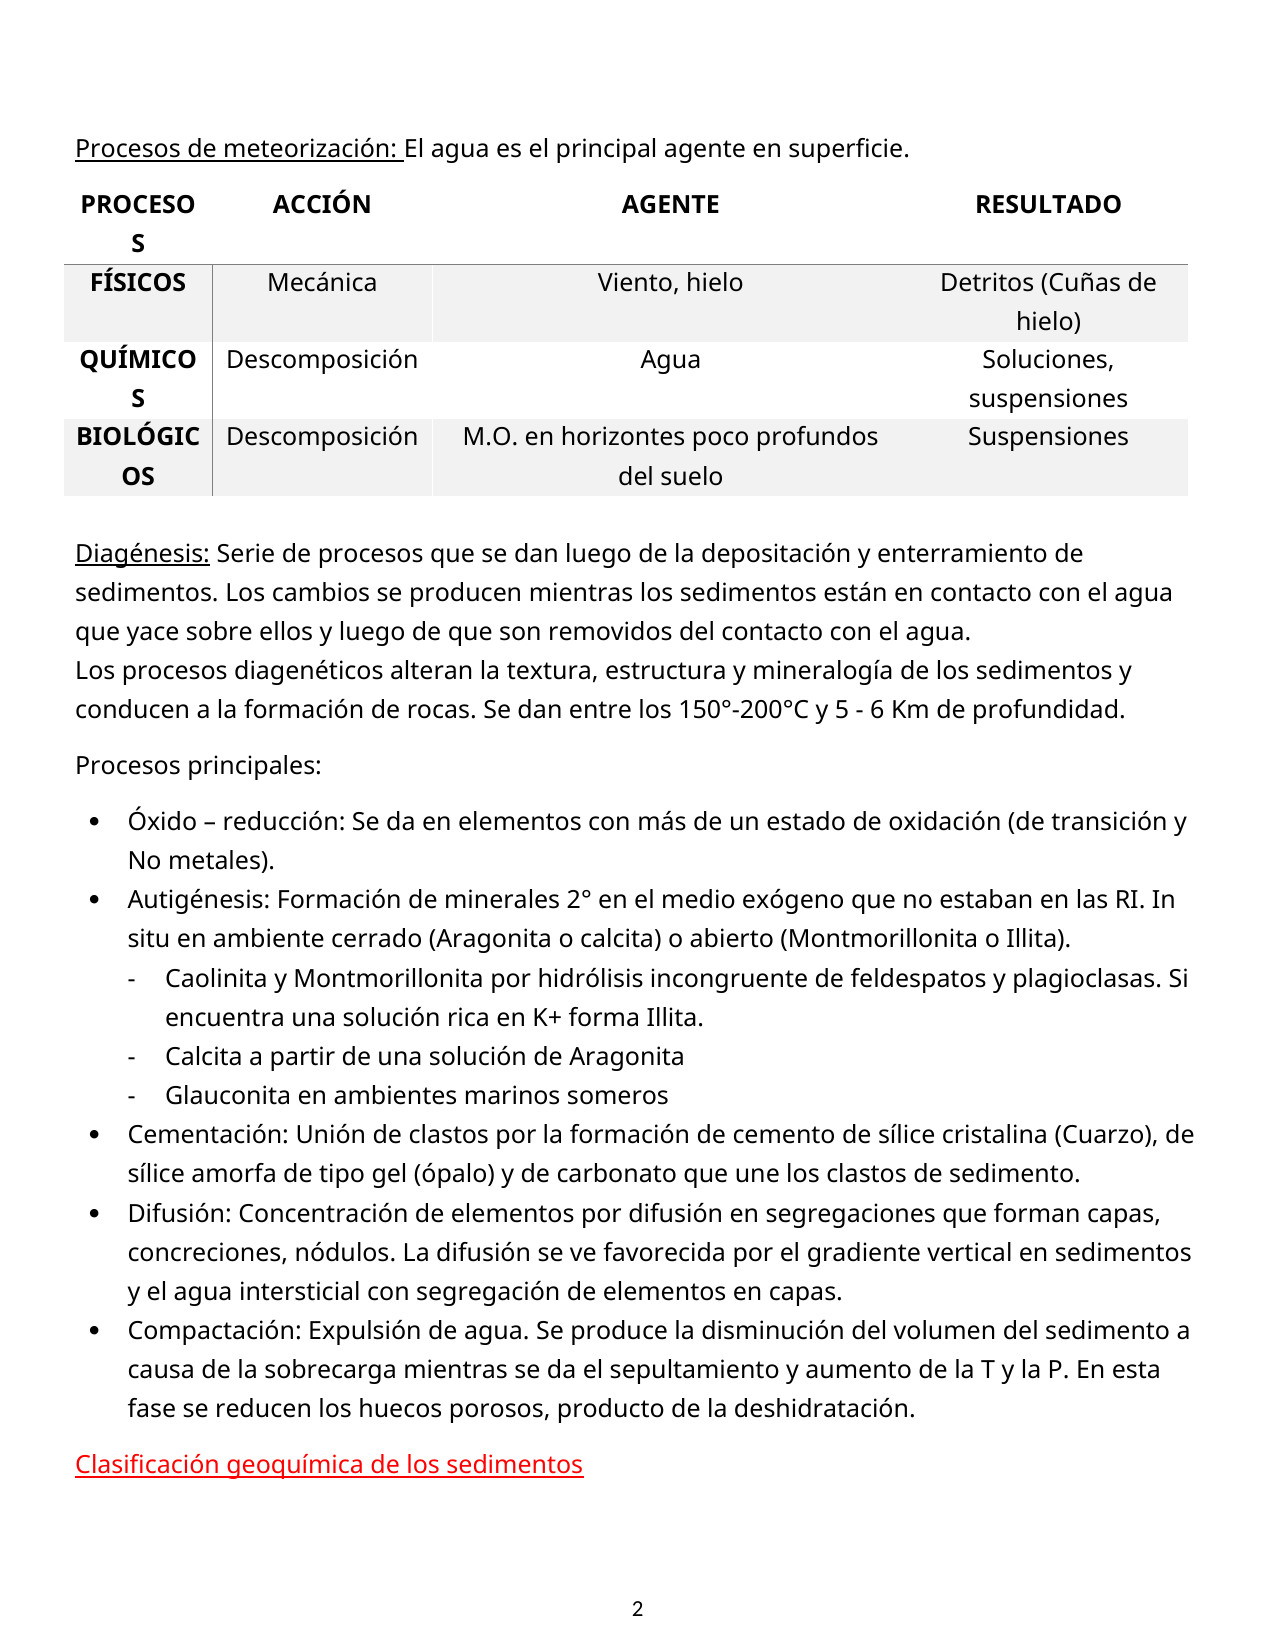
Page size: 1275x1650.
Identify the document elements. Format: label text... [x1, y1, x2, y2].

text Procesos principales: [75, 748, 1200, 782]
list Autigénesis: Formación de minerales 2° en el medio exógeno que no estaban en las RI. In situ en ambiente cerrado (Aragonita o calcita) o abierto (Montmorillonita o Illita). [90, 882, 1200, 955]
list Calcita a partir de una solución de Aragonita [127, 1038, 1200, 1073]
list Cementación: Unión de clastos por la formación de cemento de sílice cristalina (Cuarzo), de sílice amorfa de tipo gel (ópalo) y de carbonato que une los clastos de sedimento. [90, 1117, 1200, 1190]
table_cell Descomposición [213, 342, 432, 419]
table_header RESULTADO [909, 187, 1188, 264]
table_cell Viento, hielo [433, 265, 909, 342]
table_cell Detritos (Cuñas de hielo) [909, 265, 1188, 342]
table_cell Descomposición [213, 419, 432, 496]
list Glauconita en ambientes marinos someros [127, 1078, 1200, 1112]
list Compactación: Expulsión de agua. Se produce la disminución del volumen del sedimento a causa de la sobrecarga mientras se da el sepultamiento y aumento de la T y la P. En esta fase se reducen los huecos porosos, producto de la deshidratación. [90, 1313, 1200, 1425]
text Procesos de meteorización: El agua es el principal agente en superficie. [75, 131, 1200, 165]
list Óxido – reducción: Se da en elementos con más de un estado de oxidación (de transición y No metales). [90, 803, 1200, 877]
table_header ACCIÓN [212, 187, 432, 264]
list Caolinita y Montmorillonita por hidrólisis incongruente de feldespatos y plagioclasas. Si encuentra una solución rica en K+ forma Illita. [127, 960, 1200, 1033]
table_header PROCESOS [64, 187, 212, 264]
table_cell Suspensiones [909, 419, 1188, 496]
text Clasificación geoquímica de los sedimentos [75, 1447, 1200, 1481]
table_cell Agua [433, 342, 909, 419]
list Difusión: Concentración de elementos por difusión en segregaciones que forman capas, concreciones, nódulos. La difusión se ve favorecida por el gradiente vertical en sedimentos y el agua intersticial con segregación de elementos en capas. [90, 1195, 1200, 1308]
table_cell Soluciones, suspensiones [909, 342, 1188, 419]
table_cell FíSICOS [64, 265, 212, 342]
table_cell BIOLóGICOS [64, 419, 212, 496]
table_header AGENTE [433, 187, 909, 264]
table_cell Mecánica [213, 265, 432, 342]
table_cell QUíMICOS [64, 342, 212, 419]
text Diagénesis: Serie de procesos que se dan luego de la depositación y enterramiento de sedimentos. Los cambios se producen mientras los sedimentos están en contacto con el agua que yace sobre ellos y luego de que son removidos del contacto con el agua. Los procesos diagenéticos alteran la textura, estructura y mineralogía de los sedimentos y conducen a la formación de rocas. Se dan entre los 150°-200°C y 5 - 6 Km de profundidad. [75, 496, 1200, 726]
table_cell M.O. en horizontes poco profundos del suelo [433, 419, 909, 496]
